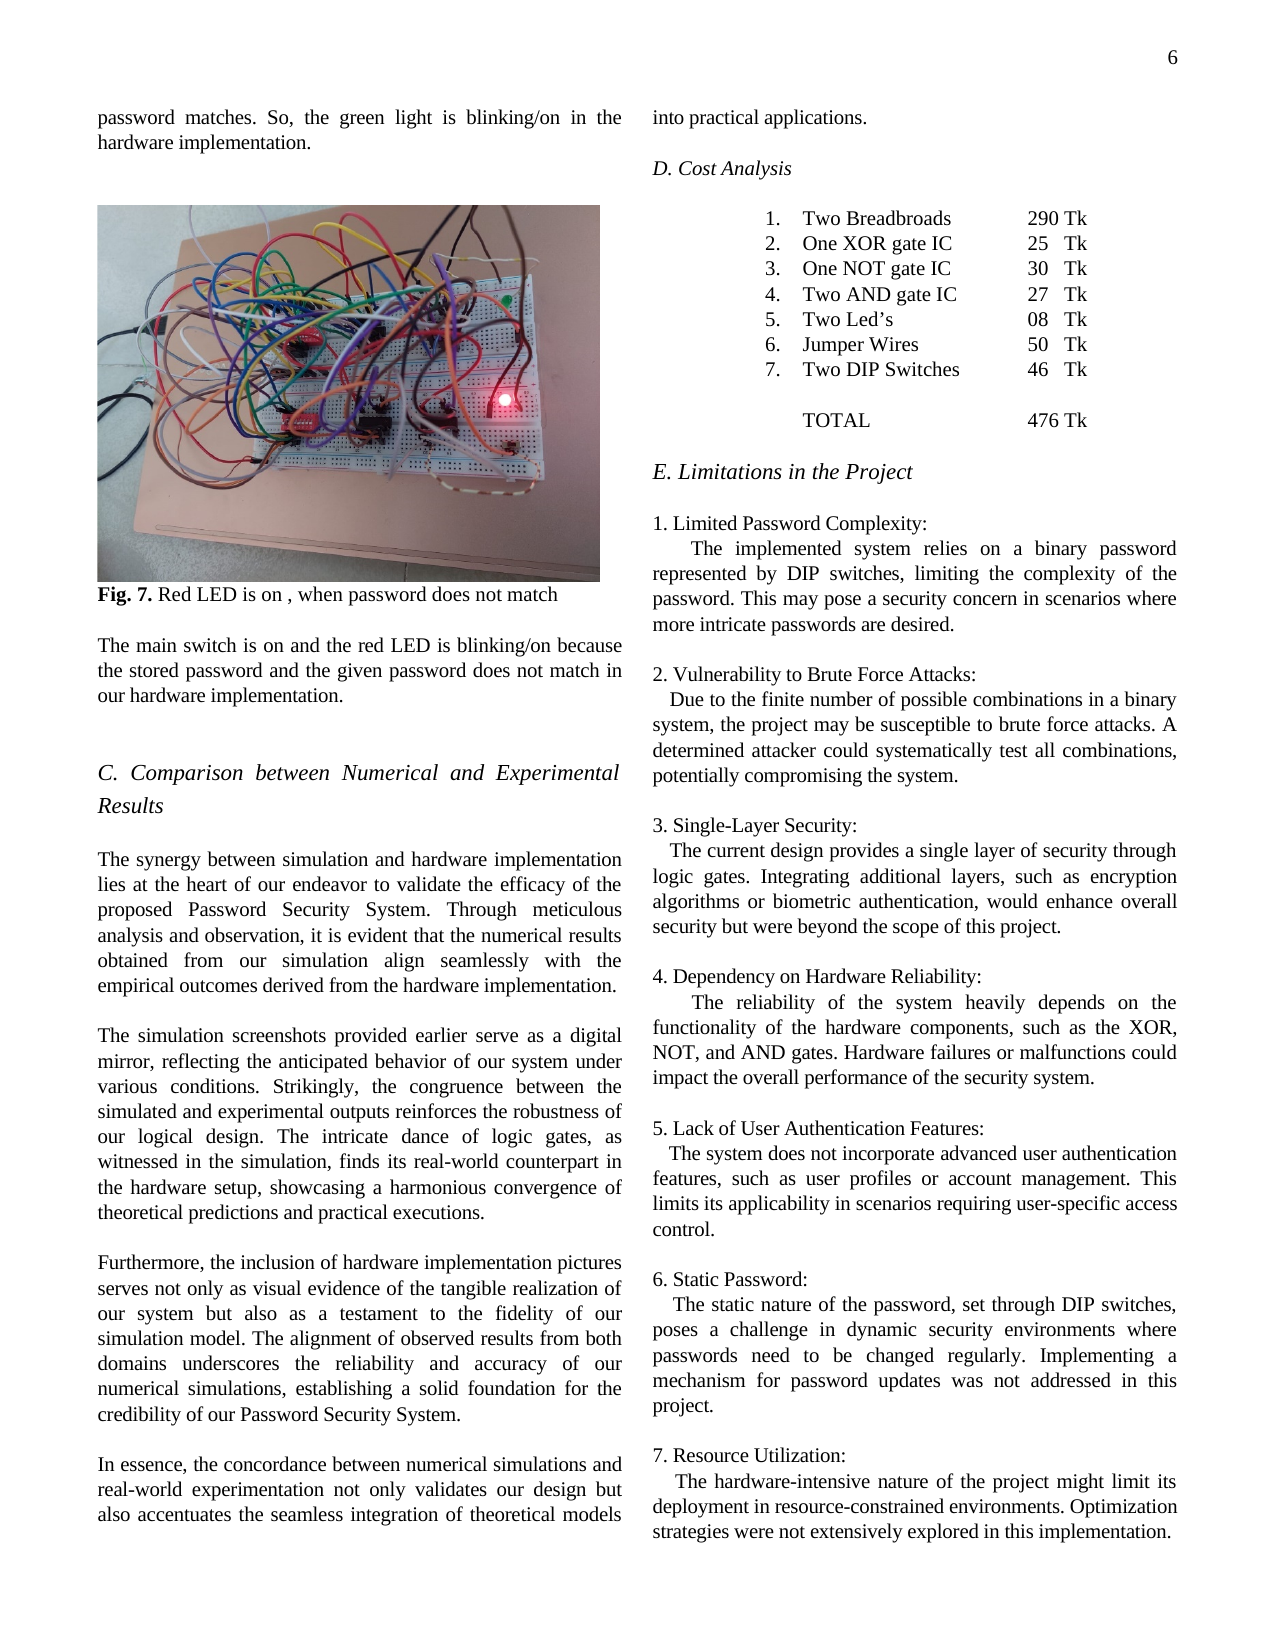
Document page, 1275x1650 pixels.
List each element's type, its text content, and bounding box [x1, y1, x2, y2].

list One NOT gate IC 30 Tk [765, 256, 1177, 280]
text The main switch is on and the stored password and the given password matches. So, the green light is blinking/on in the hardware implementation. [97, 105, 622, 154]
picture [97, 205, 600, 582]
list One XOR gate IC 25 Tk [765, 231, 1177, 255]
list Two Breadbroads 290 Tk [765, 206, 1177, 230]
text The simulation screenshots provided earlier serve as a digital mirror, reflecting the anticipated behavior of our system under various conditions. Strikingly, the congruence between the simulated and experimental outputs reinforces the robustness of our logical design. The intricate dance of logic gates, as witnessed in the simulation, finds its real-world counterpart in the hardware setup, showcasing a harmonious convergence of theoretical predictions and practical executions. [97, 1023, 622, 1224]
text E. Limitations in the Project [652, 458, 1177, 484]
text 5. Lack of User Authentication Features: [652, 1116, 1177, 1140]
text The hardware-intensive nature of the project might limit its deployment in resource-constrained environments. Optimization strategies were not extensively explored in this implementation. [652, 1469, 1177, 1543]
list TOTAL 476 Tk [802, 407, 1177, 432]
text C. Comparison between Numerical and Experimental Results [97, 758, 622, 820]
text In essence, the concordance between numerical simulations and real-world experimentation not only validates our design but also accentuates the seamless integration of theoretical models into practical applications. [97, 1452, 622, 1526]
text The synergy between simulation and hardware implementation lies at the heart of our endeavor to validate the efficacy of the proposed Password Security System. Through meticulous analysis and observation, it is evident that the numerical results obtained from our simulation align seamlessly with the empirical outcomes derived from the hardware implementation. [97, 847, 622, 997]
list Two DIP Switches 46 Tk [765, 357, 1177, 381]
text Due to the finite number of possible combinations in a binary system, the project may be susceptible to brute force attacks. A determined attacker could systematically test all combinations, potentially compromising the system. [652, 687, 1177, 787]
text 6. Static Password: [652, 1267, 1177, 1291]
text 2. Vulnerability to Brute Force Attacks: [652, 662, 1177, 686]
text The reliability of the system heavily depends on the functionality of the hardware components, such as the XOR, NOT, and AND gates. Hardware failures or malfunctions could impact the overall performance of the security system. [652, 990, 1177, 1089]
list Two Led’s 08 Tk [765, 307, 1177, 331]
text The current design provides a single layer of security through logic gates. Integrating additional layers, such as encryption algorithms or biometric authentication, would enhance overall security but were beyond the scope of this project. [652, 838, 1177, 938]
list Two AND gate IC 27 Tk [765, 281, 1177, 306]
text Furthermore, the inclusion of hardware implementation pictures serves not only as visual evidence of the tangible realization of our system but also as a testament to the fidelity of our simulation model. The alignment of observed results from both domains underscores the reliability and accuracy of our numerical simulations, establishing a solid foundation for the credibility of our Password Security System. [97, 1250, 622, 1426]
text The main switch is on and the red LED is blinking/on because the stored password and the given password does not match in our hardware implementation. [97, 632, 622, 707]
list Jumper Wires 50 Tk [765, 332, 1177, 356]
text The system does not incorporate advanced user authentication features, such as user profiles or account management. This limits its applicability in scenarios requiring user-specific access control. [652, 1141, 1177, 1241]
text 1. Limited Password Complexity: [652, 511, 1177, 535]
text The static nature of the password, set through DIP switches, poses a challenge in dynamic security environments where passwords need to be changed regularly. Implementing a mechanism for password updates was not addressed in this project. [652, 1292, 1177, 1417]
text 7. Resource Utilization: [652, 1443, 1177, 1467]
text D. Cost Analysis [652, 155, 1177, 179]
text 3. Single-Layer Security: [652, 813, 1177, 837]
text The implemented system relies on a binary password represented by DIP switches, limiting the complexity of the password. This may pose a security concern in scenarios where more intricate passwords are desired. [652, 536, 1177, 636]
text 4. Dependency on Hardware Reliability: [652, 964, 1177, 988]
